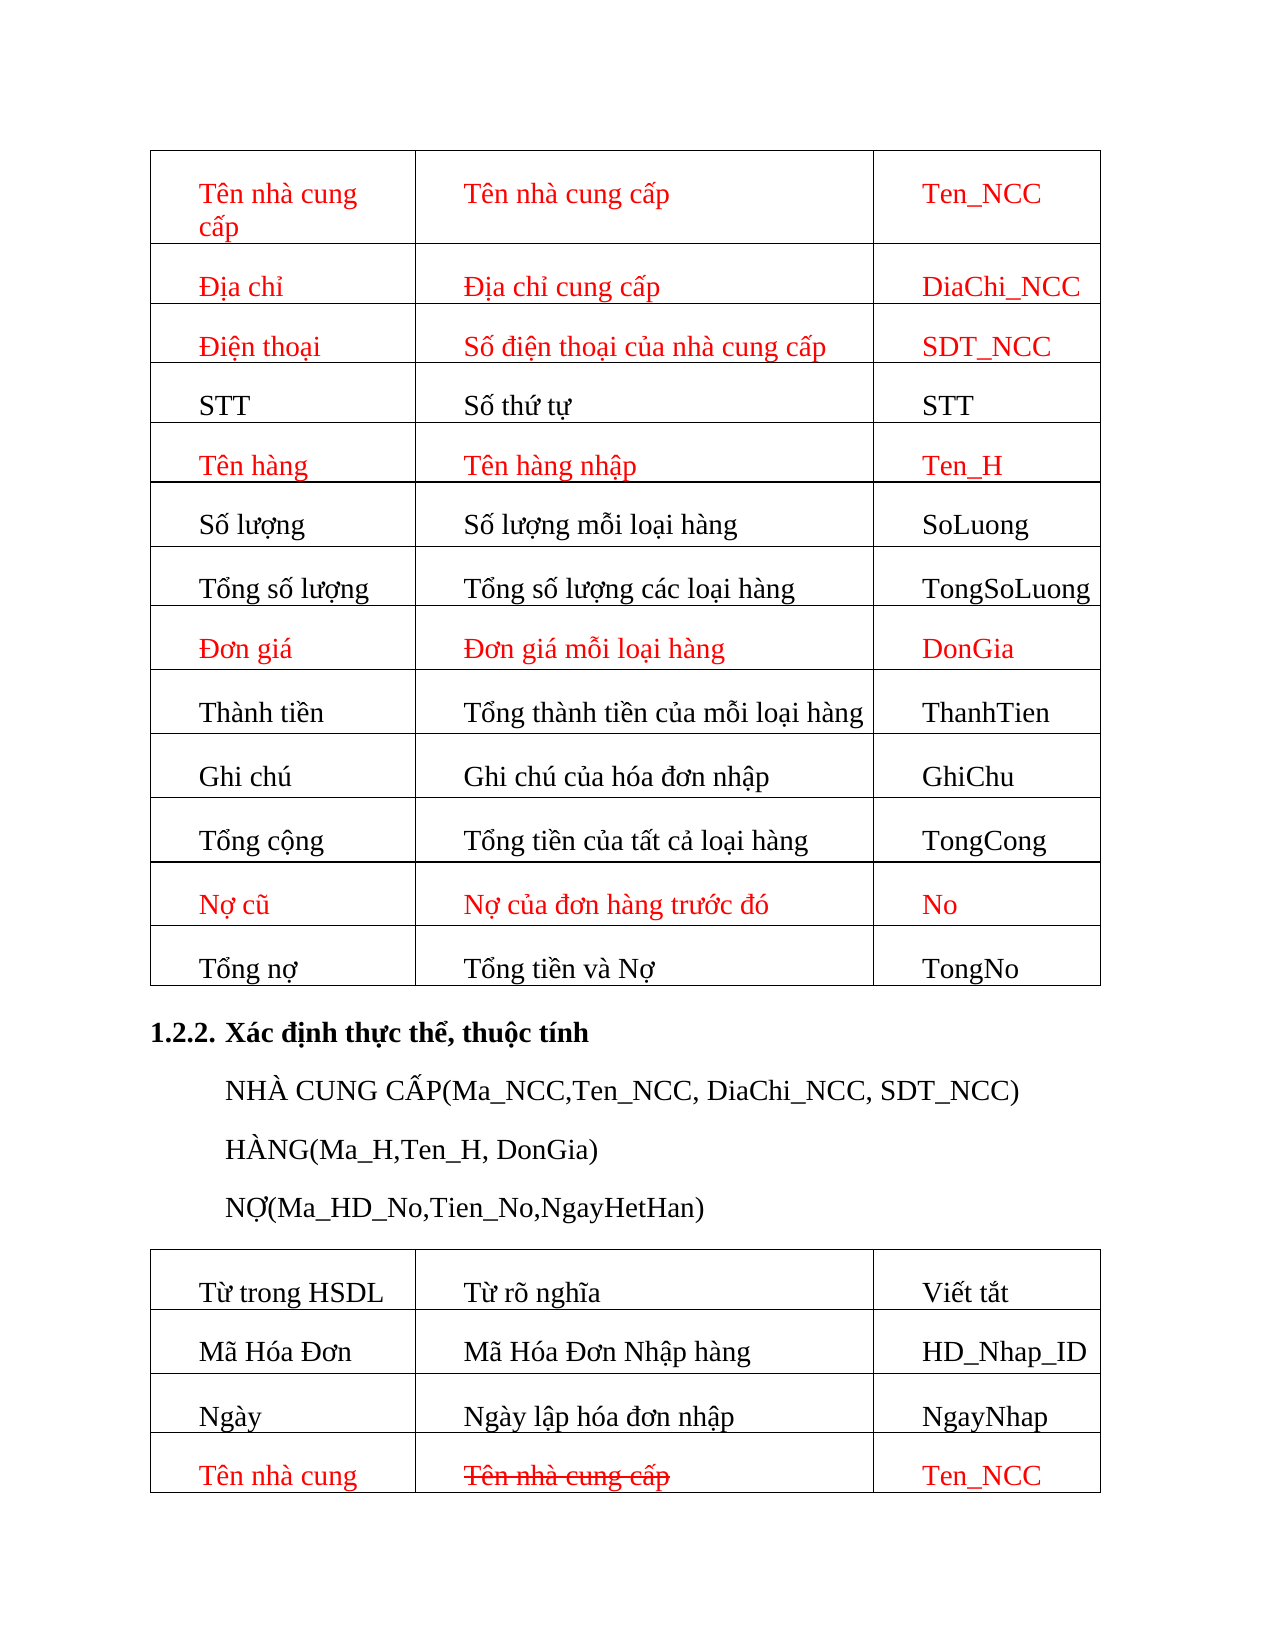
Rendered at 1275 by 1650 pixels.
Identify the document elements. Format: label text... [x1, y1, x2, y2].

table_cell Địa chỉ [151, 244, 415, 303]
table_cell Ten_NCC [874, 1433, 1100, 1492]
text HÀNG(Ma_H,Ten_H, DonGia) [150, 1132, 1125, 1165]
table_cell SoLuong [874, 483, 1100, 546]
table_cell NgayNhap [874, 1374, 1100, 1432]
text 1.2.2. Xác định thực thể, thuộc tính [150, 1015, 1125, 1048]
table_cell STT [151, 363, 415, 422]
table_cell SDT_NCC [874, 304, 1100, 362]
table_cell Tổng số lượng các loại hàng [416, 547, 873, 605]
table_cell DonGia [874, 606, 1100, 669]
table_cell Thành tiền [151, 670, 415, 733]
table_cell Số lượng mỗi loại hàng [416, 483, 873, 546]
table_cell Ghi chú [151, 734, 415, 797]
table_cell Tên nhà cung cấp [416, 151, 873, 243]
table_cell Số điện thoại của nhà cung cấp [416, 304, 873, 362]
table_cell Tổng thành tiền của mỗi loại hàng [416, 670, 873, 733]
table_cell GhiChu [874, 734, 1100, 797]
table_header Từ rõ nghĩa [416, 1250, 873, 1308]
table_cell Ngày [151, 1374, 415, 1432]
table_cell Tên hàng nhập [416, 423, 873, 481]
table_cell TongCong [874, 798, 1100, 861]
table_header Viết tắt [874, 1250, 1100, 1308]
text NỢ(Ma_HD_No,Tien_No,NgayHetHan) [150, 1190, 1125, 1224]
table_cell Ghi chú của hóa đơn nhập [416, 734, 873, 797]
table_cell Tên nhà cung cấp [151, 151, 415, 243]
table_cell No [874, 863, 1100, 925]
table_cell Ten_H [874, 423, 1100, 481]
table_cell Tên nhà cung cấp [151, 1433, 415, 1492]
table_cell Tổng tiền và Nợ [416, 926, 873, 985]
table_cell Đơn giá [151, 606, 415, 669]
table_cell Ngày lập hóa đơn nhập [416, 1374, 873, 1432]
table_cell Mã Hóa Đơn [151, 1310, 415, 1373]
table_cell Số thứ tự [416, 363, 873, 422]
table_cell DiaChi_NCC [874, 244, 1100, 303]
table_cell Điện thoại [151, 304, 415, 362]
table_cell Nợ của đơn hàng trước đó [416, 863, 873, 925]
table_cell Tổng nợ [151, 926, 415, 985]
table_cell Địa chỉ cung cấp [416, 244, 873, 303]
table_cell Mã Hóa Đơn Nhập hàng [416, 1310, 873, 1373]
table_cell Tổng tiền của tất cả loại hàng [416, 798, 873, 861]
table_cell Nợ cũ [151, 863, 415, 925]
table_cell HD_Nhap_ID [874, 1310, 1100, 1373]
table_cell Đơn giá mỗi loại hàng [416, 606, 873, 669]
table_cell STT [874, 363, 1100, 422]
table_header Từ trong HSDL [151, 1250, 415, 1308]
table_cell Tổng cộng [151, 798, 415, 861]
table_cell Số lượng [151, 483, 415, 546]
table_cell TongNo [874, 926, 1100, 985]
table_cell Ten_NCC [874, 151, 1100, 243]
table_cell Tên nhà cung cấp [416, 1433, 873, 1492]
table_cell Tên hàng [151, 423, 415, 481]
table_cell ThanhTien [874, 670, 1100, 733]
table_cell Tổng số lượng [151, 547, 415, 605]
text NHÀ CUNG CẤP(Ma_NCC,Ten_NCC, DiaChi_NCC, SDT_NCC) [150, 1073, 1125, 1107]
table_cell TongSoLuong [874, 547, 1100, 605]
